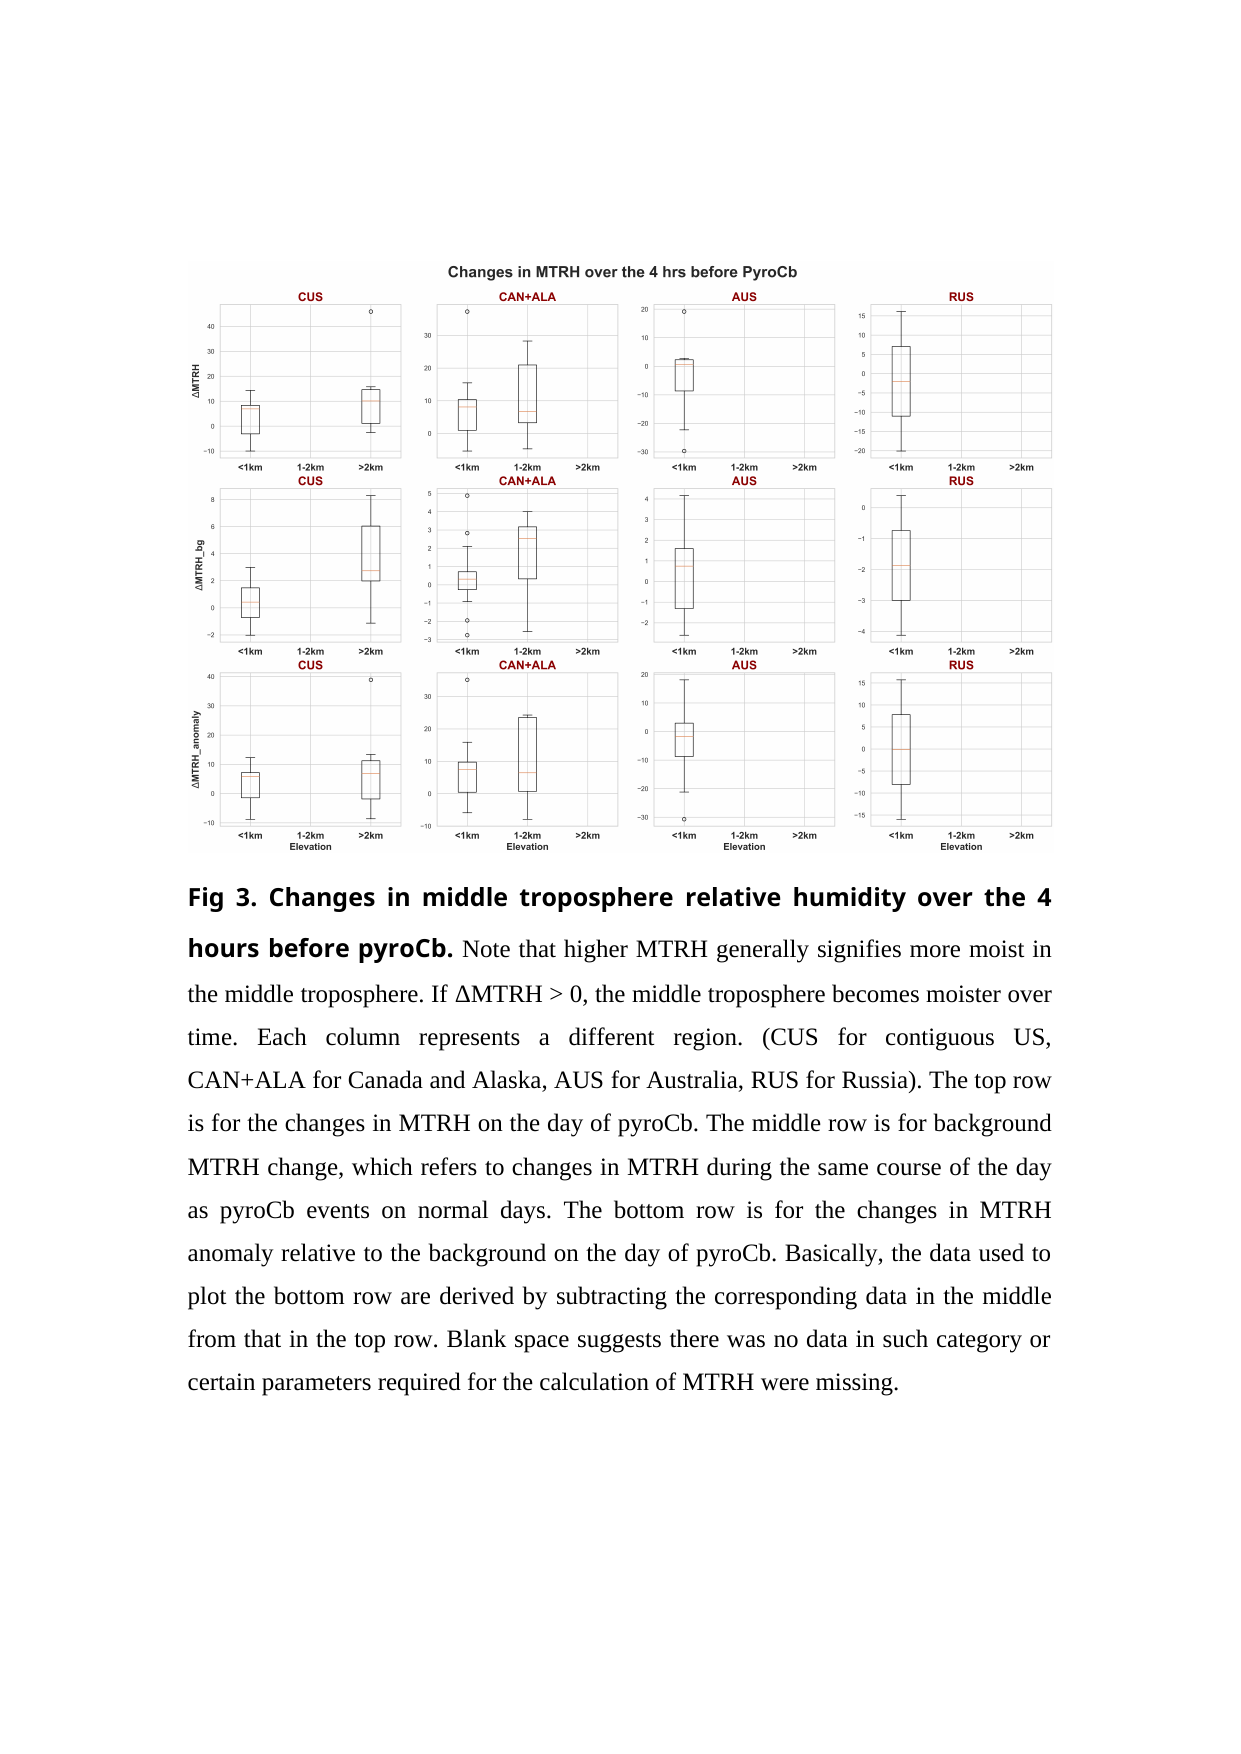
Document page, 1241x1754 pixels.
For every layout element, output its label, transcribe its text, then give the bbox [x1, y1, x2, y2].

text Fig 3. Changes in middle troposphere relative humidity over the 4 hours before pyroCb. Note that higher MTRH generally signifies more moist in the middle troposphere. If ΔMTRH > 0, the middle troposphere becomes moister over time. Each column represents a different region. (CUS for contiguous US, CAN+ALA for Canada and Alaska, AUS for Australia, RUS for Russia). The top row is for the changes in MTRH on the day of pyroCb. The middle row is for background MTRH change, which refers to changes in MTRH during the same course of the day as pyroCb events on normal days. The bottom row is for the changes in MTRH anomaly relative to the background on the day of pyroCb. Basically, the data used to plot the bottom row are derived by subtracting the corresponding data in the middle from that in the top row. Blank space suggests there was no data in such category or certain parameters required for the calculation of MTRH were missing. [187, 880, 1053, 1396]
